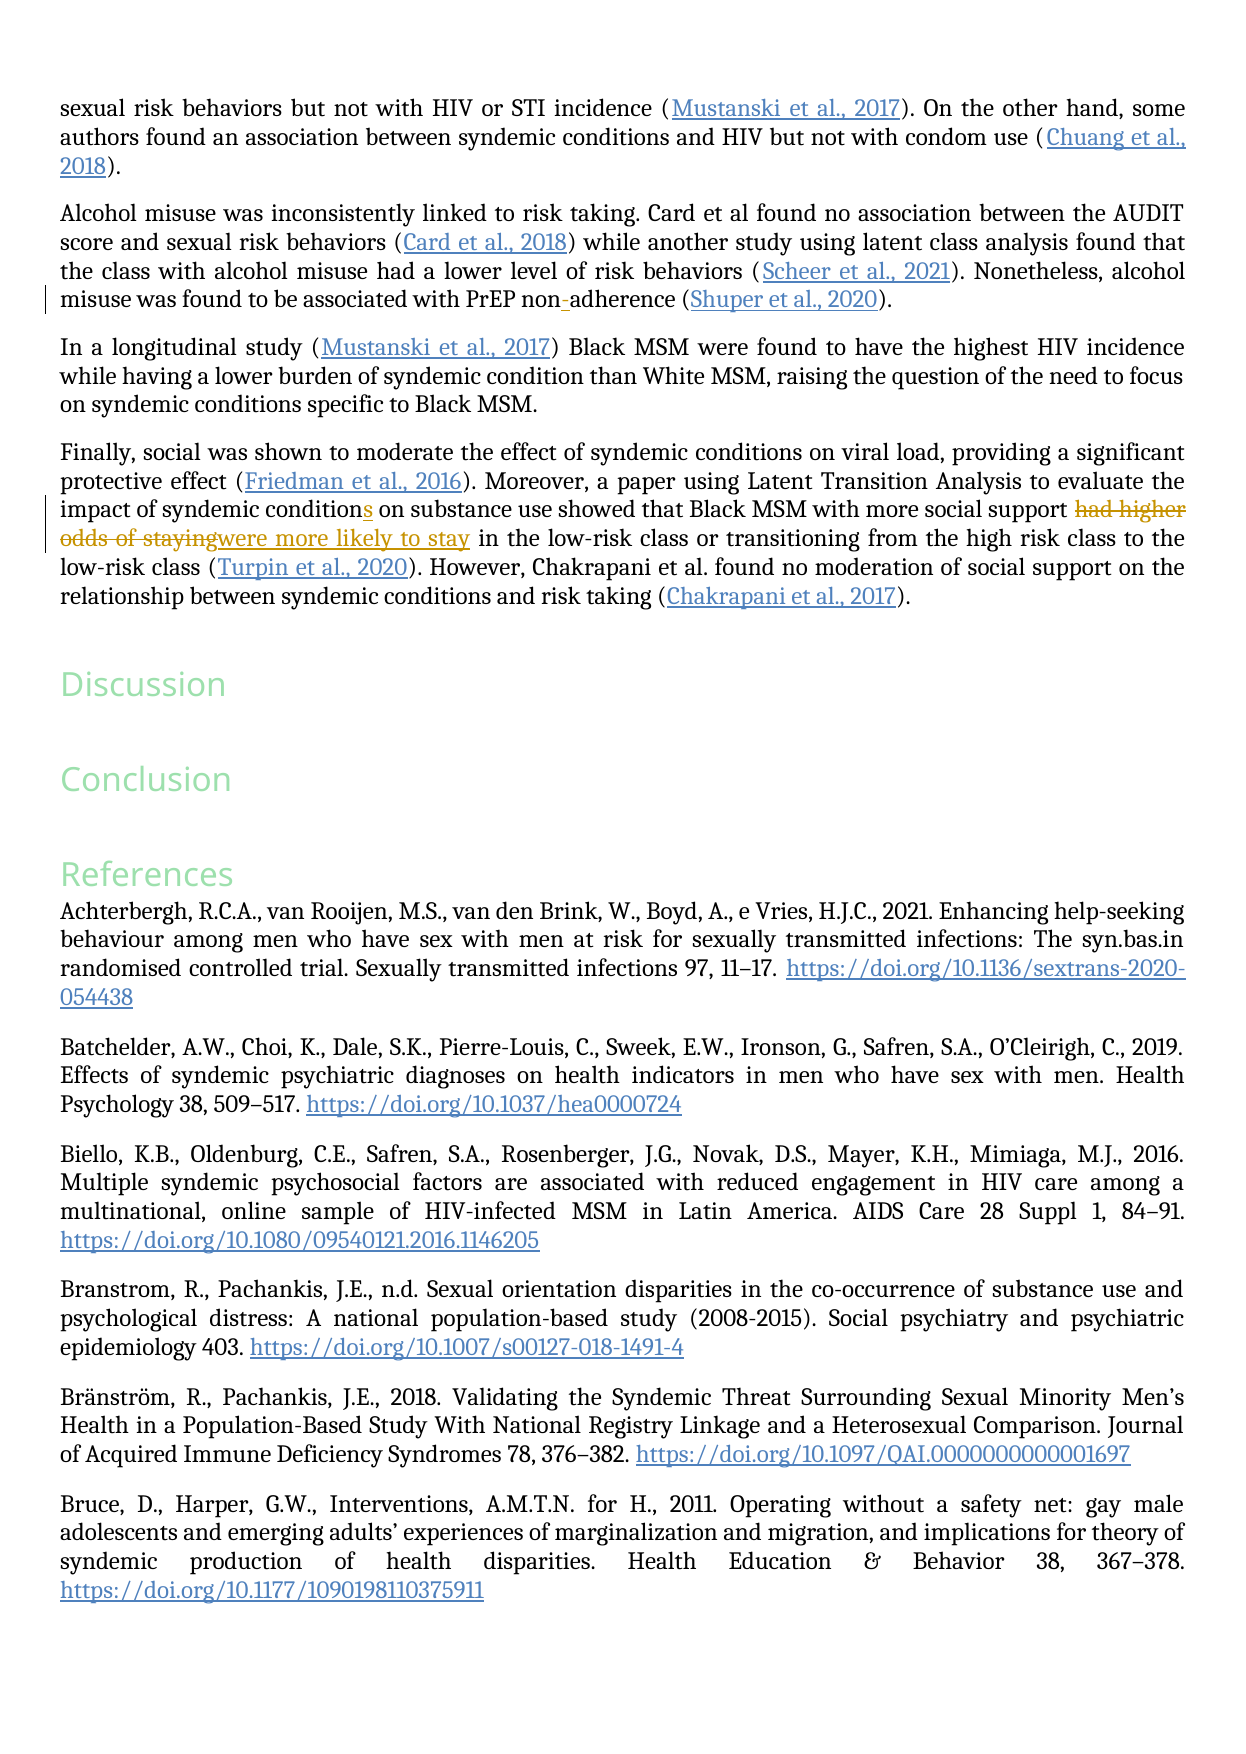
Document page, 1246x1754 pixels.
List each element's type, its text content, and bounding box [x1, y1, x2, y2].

text Achterbergh, R.C.A., van Rooijen, M.S., van den Brink, W., Boyd, A., e Vries, H.J.C., 2021. Enhancing help-seeking behaviour among men who have sex with men at risk for sexually transmitted infections: The syn.bas.in randomised controlled trial. Sexually transmitted infections 97, 11–17. https://doi.org/10.1136/sextrans-2020-054438 [60, 897, 1186, 1012]
text Biello, K.B., Oldenburg, C.E., Safren, S.A., Rosenberger, J.G., Novak, D.S., Mayer, K.H., Mimiaga, M.J., 2016. Multiple syndemic psychosocial factors are associated with reduced engagement in HIV care among a multinational, online sample of HIV-infected MSM in Latin America. AIDS Care 28 Suppl 1, 84–91. https://doi.org/10.1080/09540121.2016.1146205 [60, 1139, 1186, 1254]
subtitle References [60, 851, 1186, 897]
text Branstrom, R., Pachankis, J.E., n.d. Sexual orientation disparities in the co-occurrence of substance use and psychological distress: A national population-based study (2008-2015). Social psychiatry and psychiatric epidemiology 403. https://doi.org/10.1007/s00127-018-1491-4 [60, 1275, 1186, 1362]
subtitle Conclusion [60, 756, 1186, 801]
subtitle Discussion [60, 660, 1186, 706]
text Batchelder, A.W., Choi, K., Dale, S.K., Pierre-Louis, C., Sweek, E.W., Ironson, G., Safren, S.A., O’Cleirigh, C., 2019. Effects of syndemic psychiatric diagnoses on health indicators in men who have sex with men. Health Psychology 38, 509–517. https://doi.org/10.1037/hea0000724 [60, 1032, 1186, 1119]
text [60, 94, 1186, 180]
text In a longitudinal study (Mustanski et al., 2017) Black MSM were found to have the highest HIV incidence while having a lower burden of syndemic condition than White MSM, raising the question of the need to focus on syndemic conditions specific to Black MSM. [60, 333, 1186, 419]
text Finally, social was shown to moderate the effect of syndemic conditions on viral load, providing a significant protective effect (Friedman et al., 2016). Moreover, a paper using Latent Transition Analysis to evaluate the impact of syndemic condition on substance use showed that Black MSM with more social support in the low-risk class or transitioning from the high risk class to the low-risk class (Turpin et al., 2020). However, Chakrapani et al. found no moderation of social support on the relationship between syndemic conditions and risk taking (Chakrapani et al., 2017). [60, 438, 1186, 610]
text Bränström, R., Pachankis, J.E., 2018. Validating the Syndemic Threat Surrounding Sexual Minority Men’s Health in a Population-Based Study With National Registry Linkage and a Heterosexual Comparison. Journal of Acquired Immune Deficiency Syndromes 78, 376–382. https://doi.org/10.1097/QAI.0000000000001697 [60, 1382, 1186, 1469]
text Alcohol misuse was inconsistently linked to risk taking. Card et al found no association between the AUDIT score and sexual risk behaviors (Card et al., 2018) while another study using latent class analysis found that the class with alcohol misuse had a lower level of risk behaviors (Scheer et al., 2021). Nonetheless, alcohol misuse was found to be associated with PrEP nonadherence (Shuper et al., 2020). [60, 199, 1186, 314]
text Bruce, D., Harper, G.W., Interventions, A.M.T.N. for H., 2011. Operating without a safety net: gay male adolescents and emerging adults’ experiences of marginalization and migration, and implications for theory of syndemic production of health disparities. Health Education & Behavior 38, 367–378. https://doi.org/10.1177/1090198110375911 [60, 1489, 1186, 1604]
